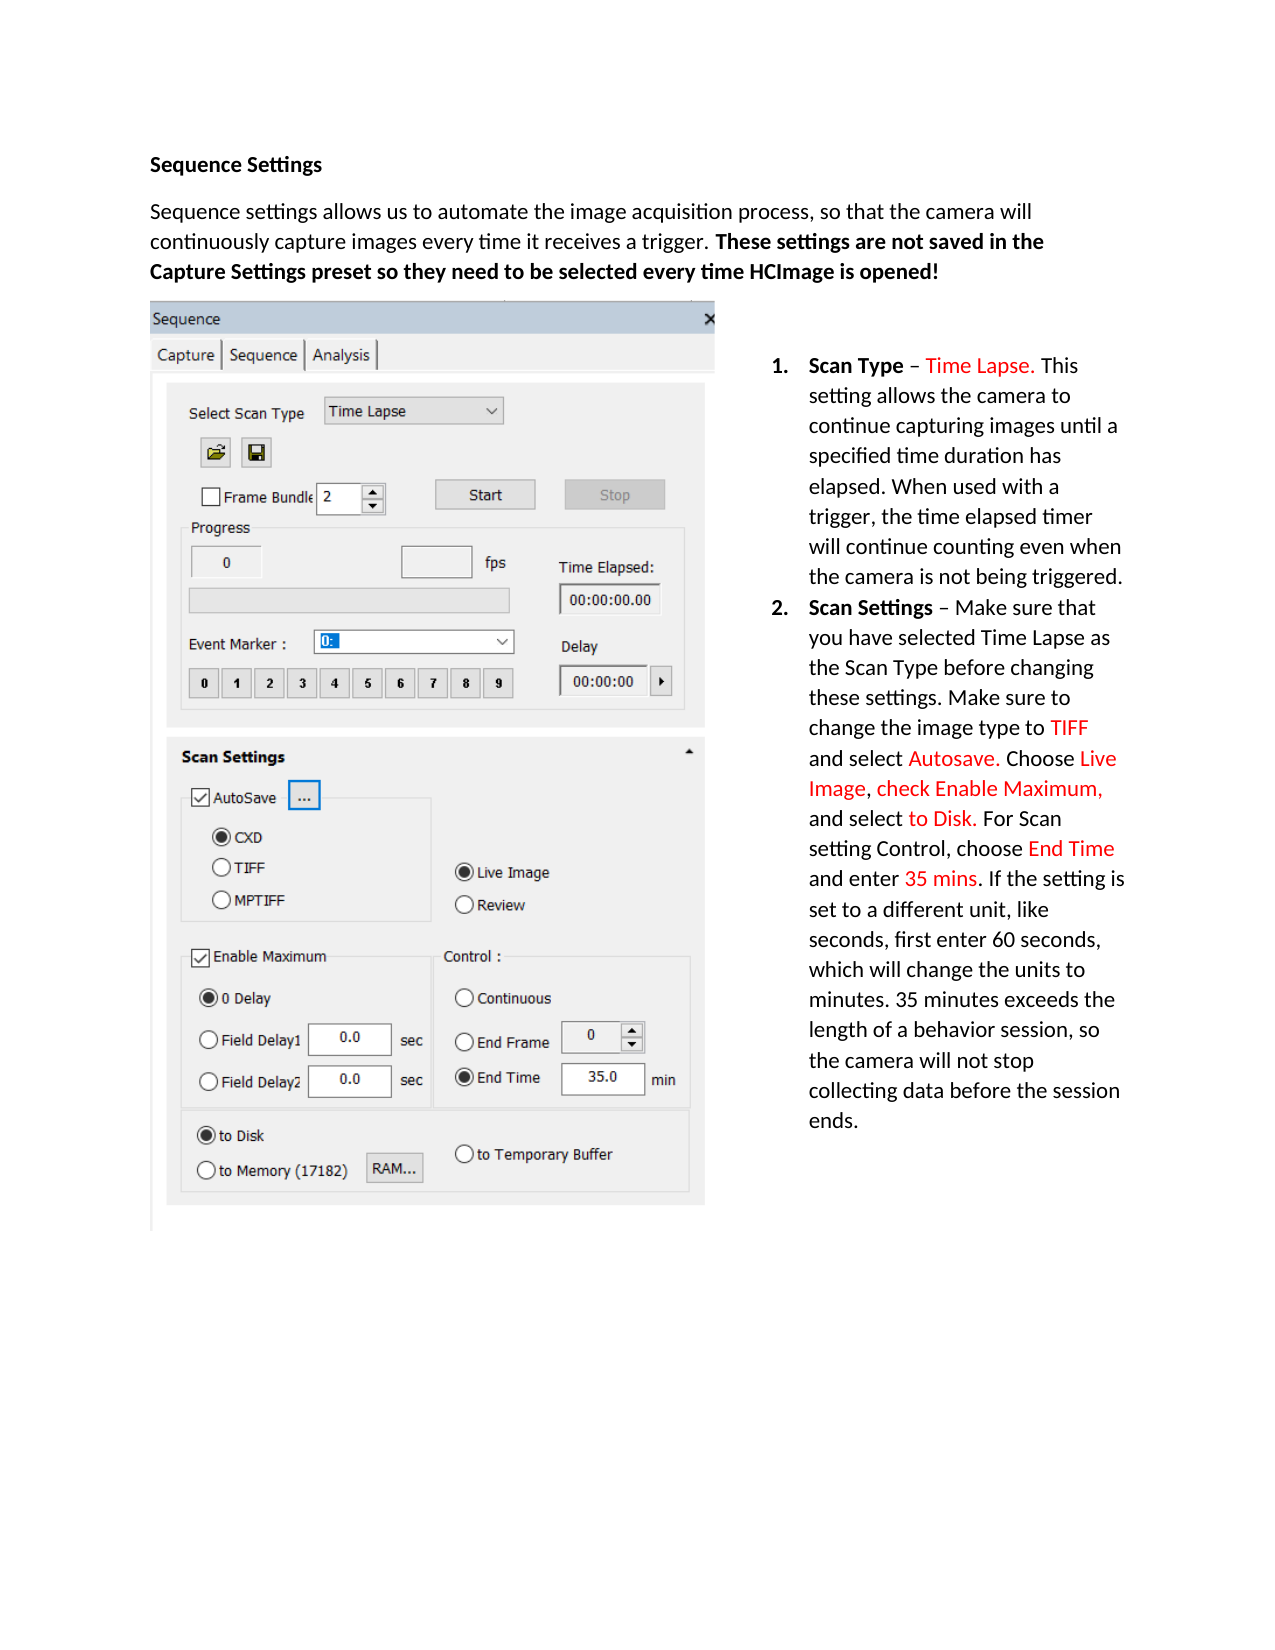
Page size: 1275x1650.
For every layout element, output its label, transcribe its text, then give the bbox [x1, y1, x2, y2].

text Sequence settings allows us to automate the image acquisition process, so that the camera will continuously capture images every time it receives a trigger. These settings are not saved in the Capture Settings preset so they need to be selected every time HCImage is opened! [150, 197, 1125, 285]
list Scan Type – Time Lapse. This setting allows the camera to continue capturing images until a specified time duration has elapsed. When used with a trigger, the time elapsed timer will continue counting even when the camera is not being triggered. [714, 351, 1125, 591]
picture [148, 300, 714, 1227]
list Scan Settings – Make sure that you have selected Time Lapse as the Scan Type before changing these settings. Make sure to change the image type to TIFF and select Autosave. Choose Live Image, check Enable Maximum, and select to Disk. For Scan setting Control, choose End Time and enter 35 mins. If the setting is set to a different unit, like seconds, first enter 60 seconds, which will change the units to minutes. 35 minutes exceeds the length of a behavior session, so the camera will not stop collecting data before the session ends. [714, 593, 1125, 1134]
text Sequence Settings [150, 150, 1125, 178]
